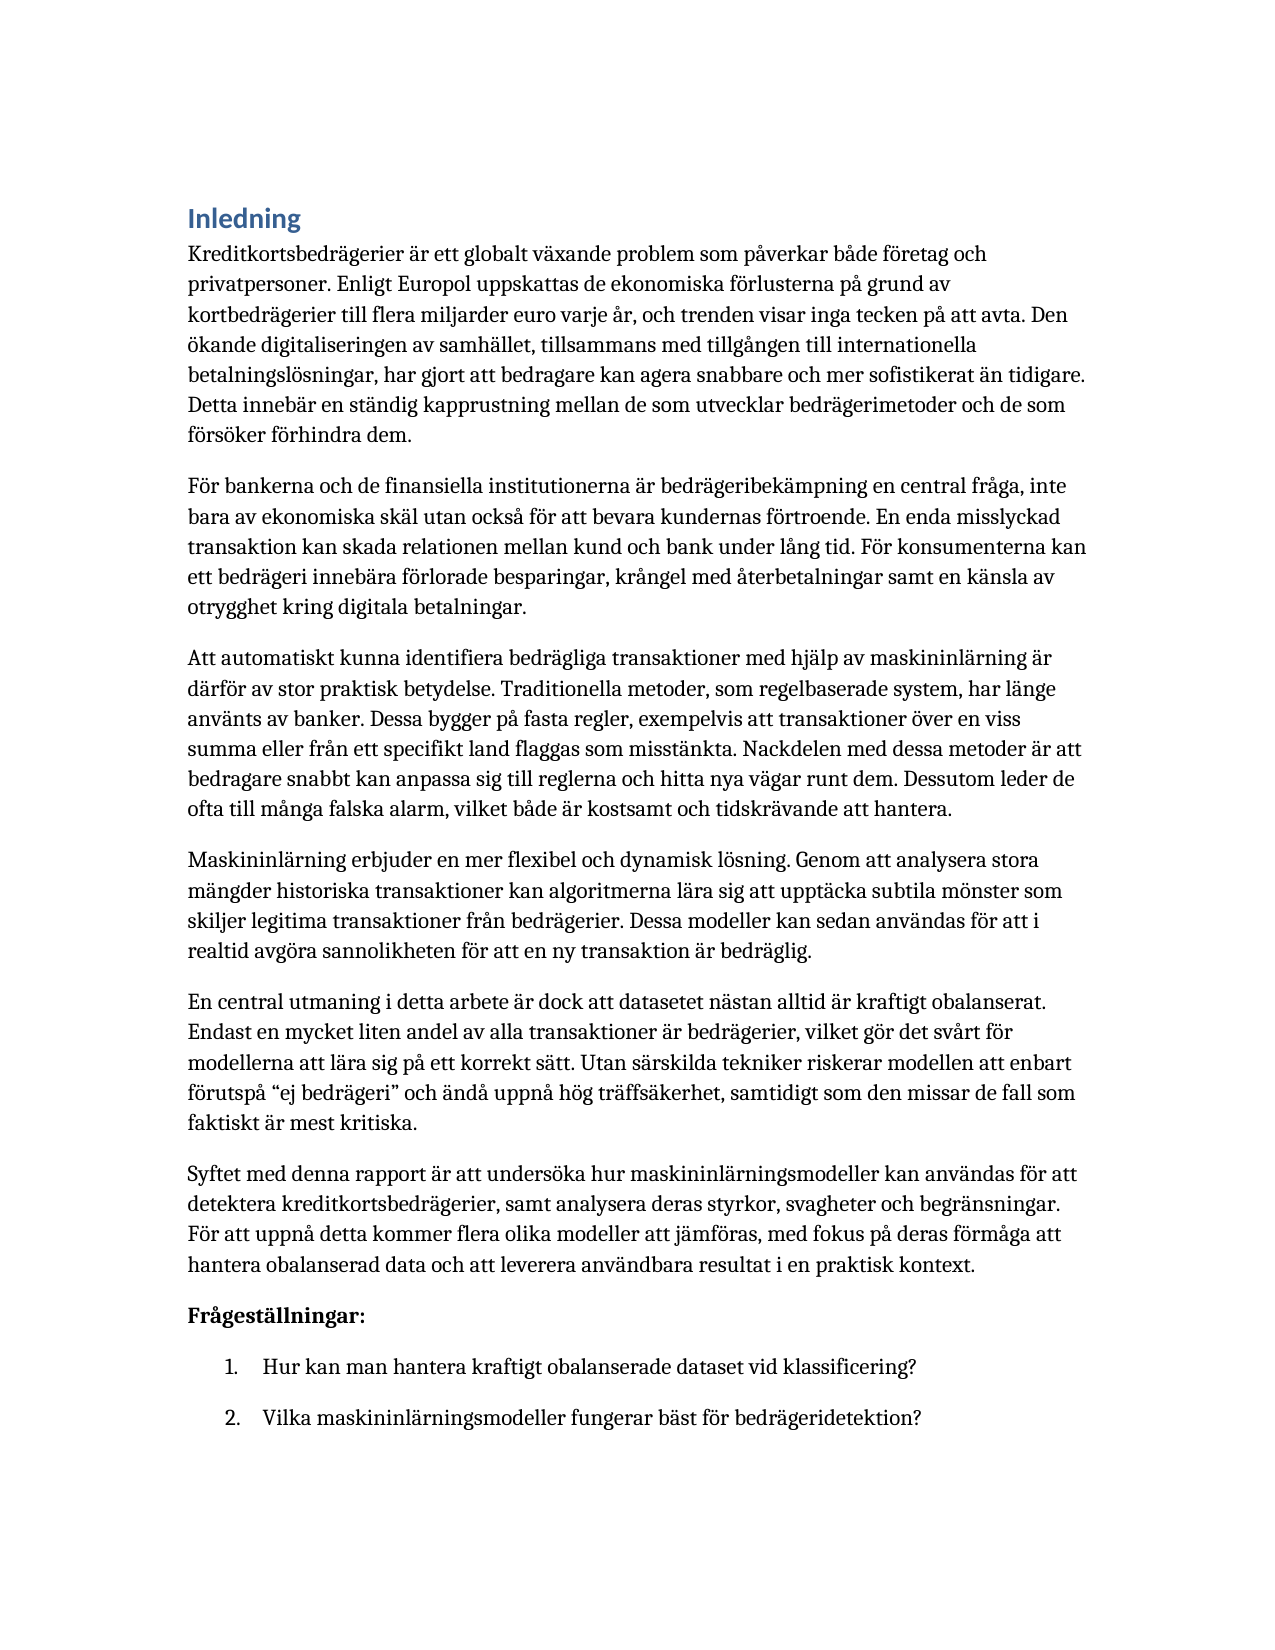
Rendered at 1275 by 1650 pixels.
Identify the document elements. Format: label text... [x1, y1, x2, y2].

text Syftet med denna rapport är att undersöka hur maskininlärningsmodeller kan användas för att detektera kreditkortsbedrägerier, samt analysera deras styrkor, svagheter och begränsningar. För att uppnå detta kommer flera olika modeller att jämföras, med fokus på deras förmåga att hantera obalanserad data och att leverera användbara resultat i en praktisk kontext. [187, 1161, 1087, 1278]
text För bankerna och de finansiella institutionerna är bedrägeribekämpning en central fråga, inte bara av ekonomiska skäl utan också för att bevara kundernas förtroende. En enda misslyckad transaktion kan skada relationen mellan kund och bank under lång tid. För konsumenterna kan ett bedrägeri innebära förlorade besparingar, krångel med återbetalningar samt en känsla av otrygghet kring digitala betalningar. [187, 473, 1087, 620]
list Hur kan man hantera kraftigt obalanserade dataset vid klassificering? [225, 1353, 1087, 1380]
text Kreditkortsbedrägerier är ett globalt växande problem som påverkar både företag och privatpersoner. Enligt Europol uppskattas de ekonomiska förlusterna på grund av kortbedrägerier till flera miljarder euro varje år, och trenden visar inga tecken på att avta. Den ökande digitaliseringen av samhället, tillsammans med tillgången till internationella betalningslösningar, har gjort att bedragare kan agera snabbare och mer sofistikerat än tidigare. Detta innebär en ständig kapprustning mellan de som utvecklar bedrägerimetoder och de som försöker förhindra dem. [187, 241, 1087, 448]
text Frågeställningar: [187, 1302, 1087, 1329]
text Maskininlärning erbjuder en mer flexibel och dynamisk lösning. Genom att analysera stora mängder historiska transaktioner kan algoritmerna lära sig att upptäcka subtila mönster som skiljer legitima transaktioner från bedrägerier. Dessa modeller kan sedan användas för att i realtid avgöra sannolikheten för att en ny transaktion är bedräglig. [187, 847, 1087, 964]
subtitle Inledning [187, 200, 1087, 236]
text En central utmaning i detta arbete är dock att datasetet nästan alltid är kraftigt obalanserat. Endast en mycket liten andel av alla transaktioner är bedrägerier, vilket gör det svårt för modellerna att lära sig på ett korrekt sätt. Utan särskilda tekniker riskerar modellen att enbart förutspå “ej bedrägeri” och ändå uppnå hög träffsäkerhet, samtidigt som den missar de fall som faktiskt är mest kritiska. [187, 989, 1087, 1136]
text Att automatiskt kunna identifiera bedrägliga transaktioner med hjälp av maskininlärning är därför av stor praktisk betydelse. Traditionella metoder, som regelbaserade system, har länge använts av banker. Dessa bygger på fasta regler, exempelvis att transaktioner över en viss summa eller från ett specifikt land flaggas som misstänkta. Nackdelen med dessa metoder är att bedragare snabbt kan anpassa sig till reglerna och hitta nya vägar runt dem. Dessutom leder de ofta till många falska alarm, vilket både är kostsamt och tidskrävande att hantera. [187, 645, 1087, 822]
list Vilka maskininlärningsmodeller fungerar bäst för bedrägeridetektion? [225, 1404, 1087, 1431]
